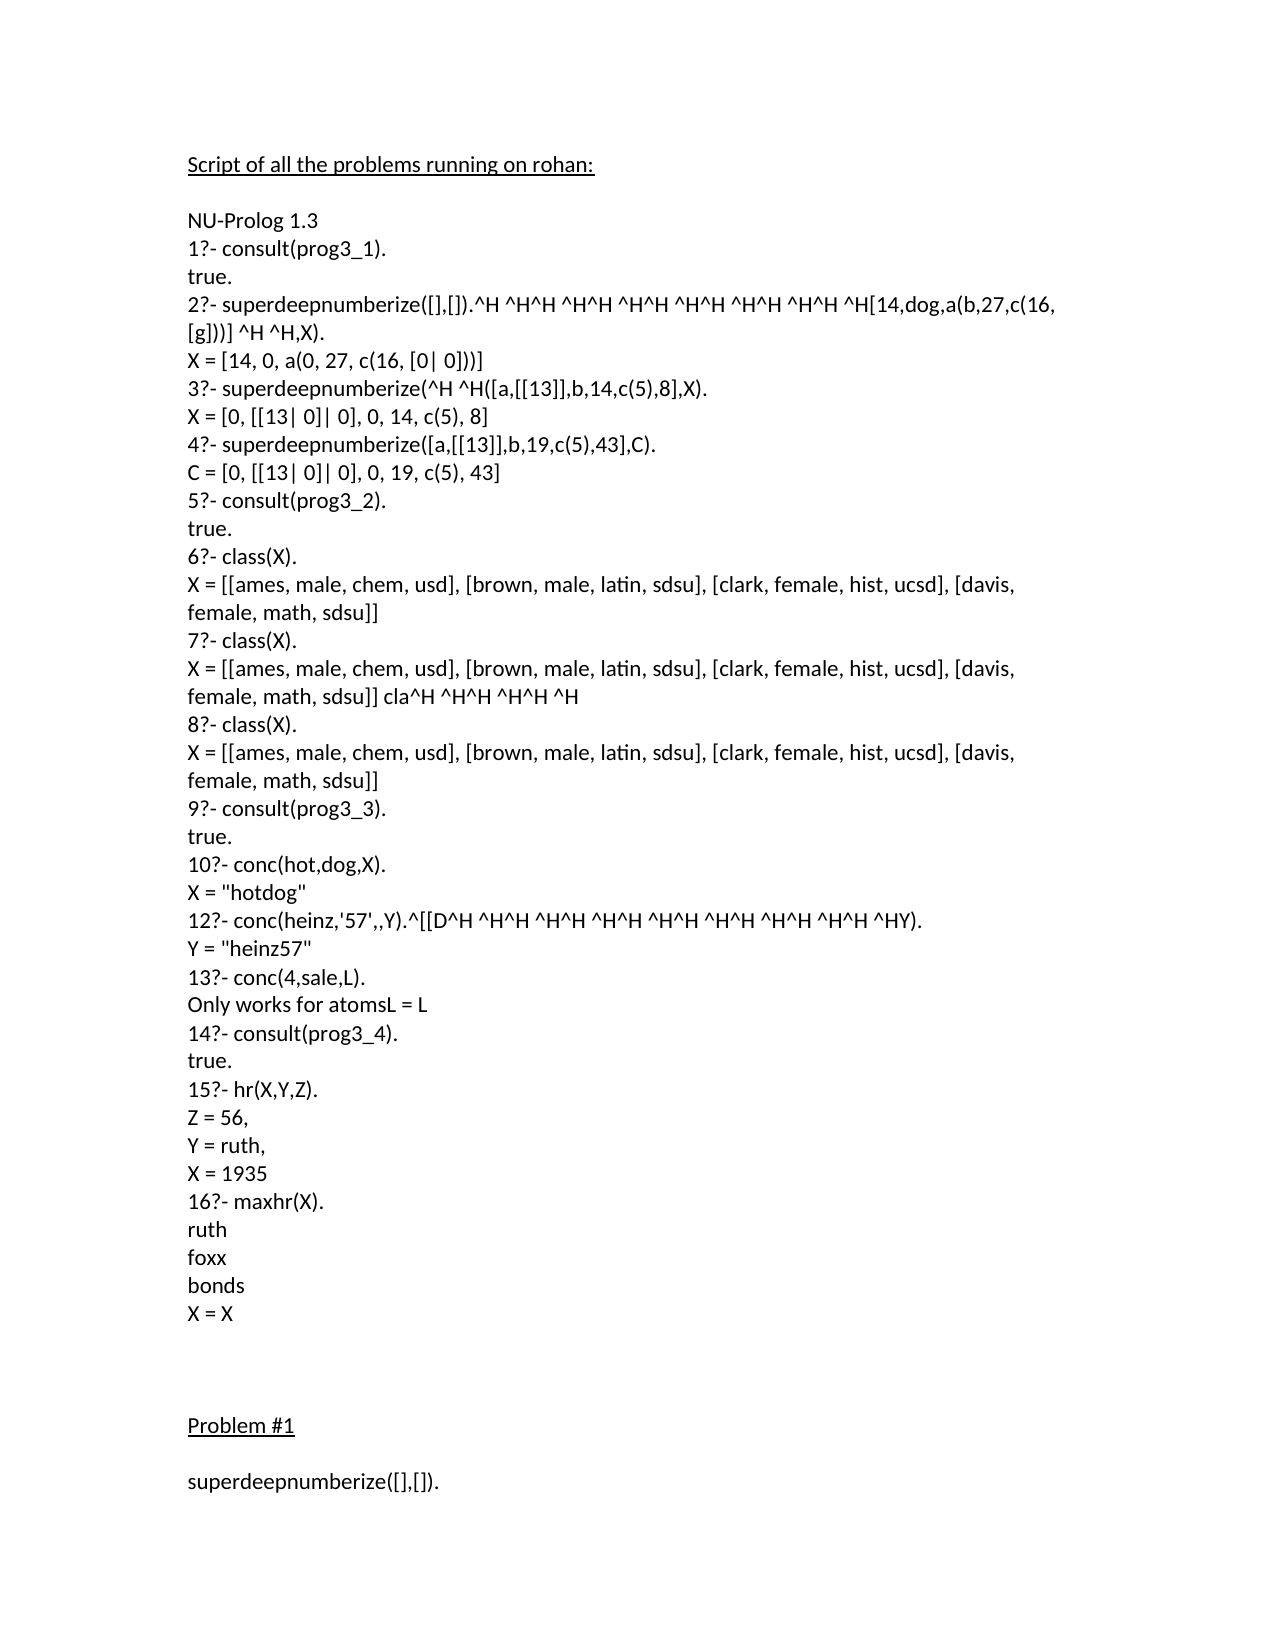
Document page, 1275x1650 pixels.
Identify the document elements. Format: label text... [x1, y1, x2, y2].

text superdeepnumberize([],[]). [187, 1467, 1087, 1495]
text X = [0, [[13| 0]| 0], 0, 14, c(5), 8] [187, 402, 1087, 430]
text 6?- class(X). [187, 542, 1087, 570]
text ruth [187, 1215, 1087, 1243]
text true. [187, 262, 1087, 290]
text Y = ruth, [187, 1131, 1087, 1159]
text X = [14, 0, a(0, 27, c(16, [0| 0]))] [187, 346, 1087, 374]
text 16?- maxhr(X). [187, 1187, 1087, 1215]
text Problem #1 [187, 1411, 1087, 1439]
text NU-Prolog 1.3 [187, 206, 1087, 234]
text 7?- class(X). [187, 626, 1087, 654]
text Y = "heinz57" [187, 934, 1087, 963]
text true. [187, 822, 1087, 851]
text 13?- conc(4,sale,L). [187, 963, 1087, 991]
text bonds [187, 1271, 1087, 1299]
text X = X [187, 1299, 1087, 1327]
text 5?- consult(prog3_2). [187, 486, 1087, 514]
text 1?- consult(prog3_1). [187, 234, 1087, 262]
text 4?- superdeepnumberize([a,[[13]],b,19,c(5),43],C). [187, 430, 1087, 458]
text 12?- conc(heinz,'57',,Y).^[[D^H ^H^H ^H^H ^H^H ^H^H ^H^H ^H^H ^H^H ^HY). [187, 907, 1087, 934]
text 9?- consult(prog3_3). [187, 794, 1087, 822]
text foxx [187, 1243, 1087, 1271]
text 8?- class(X). [187, 710, 1087, 738]
text true. [187, 1047, 1087, 1075]
text 2?- superdeepnumberize([],[]).^H ^H^H ^H^H ^H^H ^H^H ^H^H ^H^H ^H[14,dog,a(b,27,c(16,[g]))] ^H ^H,X). [187, 290, 1087, 346]
text Script of all the problems running on rohan: [187, 150, 1087, 178]
text X = [[ames, male, chem, usd], [brown, male, latin, sdsu], [clark, female, hist, ucsd], [davis, female, math, sdsu]] cla^H ^H^H ^H^H ^H [187, 654, 1087, 710]
text X = [[ames, male, chem, usd], [brown, male, latin, sdsu], [clark, female, hist, ucsd], [davis, female, math, sdsu]] [187, 570, 1087, 626]
text X = 1935 [187, 1159, 1087, 1187]
text true. [187, 514, 1087, 542]
text C = [0, [[13| 0]| 0], 0, 19, c(5), 43] [187, 458, 1087, 486]
text 3?- superdeepnumberize(^H ^H([a,[[13]],b,14,c(5),8],X). [187, 374, 1087, 402]
text Z = 56, [187, 1103, 1087, 1131]
text 14?- consult(prog3_4). [187, 1019, 1087, 1047]
text 10?- conc(hot,dog,X). [187, 851, 1087, 878]
text 15?- hr(X,Y,Z). [187, 1075, 1087, 1103]
text X = [[ames, male, chem, usd], [brown, male, latin, sdsu], [clark, female, hist, ucsd], [davis, female, math, sdsu]] [187, 738, 1087, 794]
text Only works for atomsL = L [187, 991, 1087, 1019]
text X = "hotdog" [187, 878, 1087, 907]
